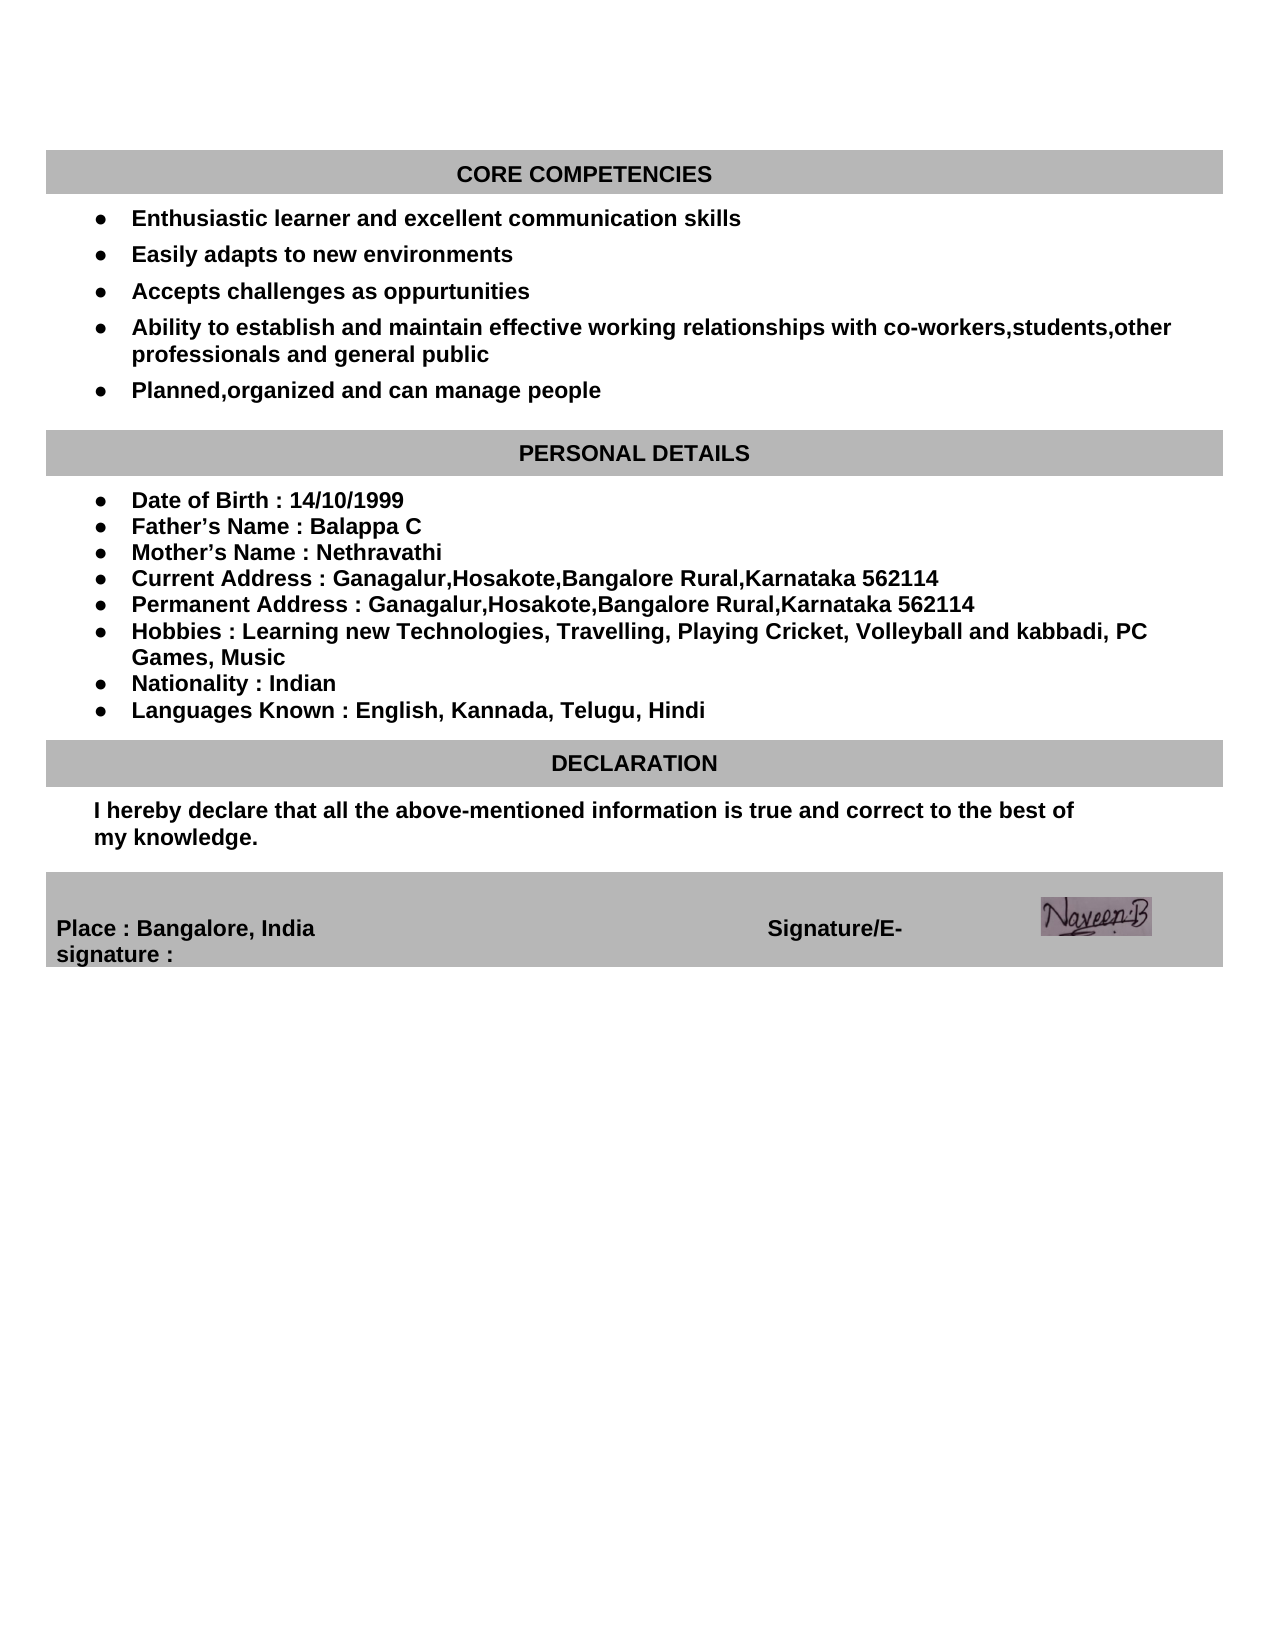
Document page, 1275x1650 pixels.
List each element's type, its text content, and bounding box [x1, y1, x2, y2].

table_header CORE COMPETENCIES [46, 150, 1223, 194]
table_cell Date of Birth : 14/10/1999 Father’s Name : Balappa C Mother’s Name : Nethravathi Current Address : Ganagalur,Hosakote,Bangalore Rural,Karnataka 562114 Permanent Address : Ganagalur,Hosakote,Bangalore Rural,Karnataka 562114 Hobbies : Learning new Technologies, Travelling, Playing Cricket, Volleyball and kabbadi, PC Games, Music Nationality : Indian Languages Known : English, Kannada, Telugu, Hindi [46, 476, 1223, 740]
table_cell Place : Bangalore, India Signature/E-signature : [46, 872, 1223, 967]
picture [1040, 897, 1152, 936]
table_cell I hereby declare that all the above-mentioned information is true and correct to the best of my knowledge. [46, 787, 1223, 872]
table_cell DECLARATION [46, 740, 1223, 787]
table_cell Enthusiastic learner and excellent communication skills Easily adapts to new environments Accepts challenges as oppurtunities Ability to establish and maintain effective working relationships with co-workers,students,other professionals and general public Planned,organized and can manage people [46, 194, 1223, 430]
table_cell PERSONAL DETAILS [46, 430, 1223, 476]
